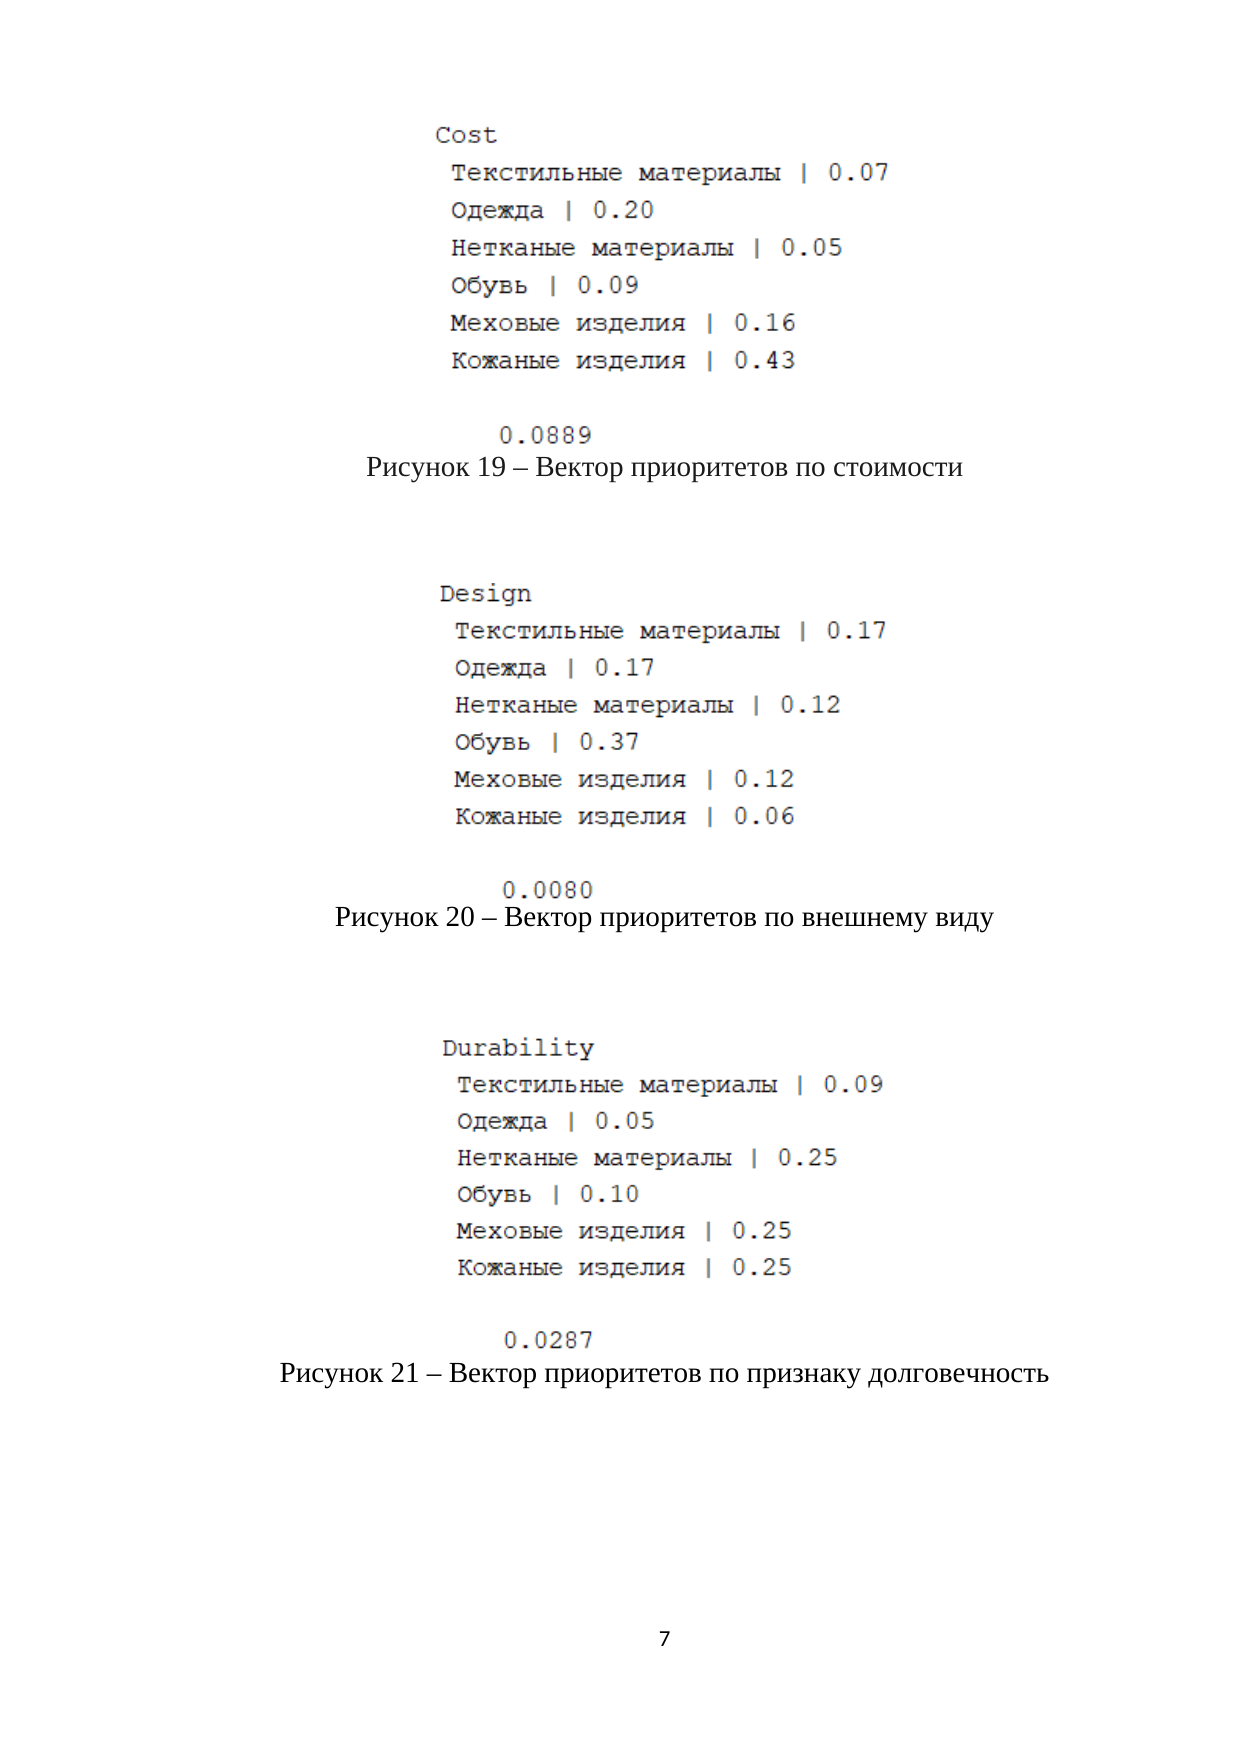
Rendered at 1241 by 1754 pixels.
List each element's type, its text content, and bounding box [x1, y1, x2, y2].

list Рисунок 20 – Вектор приоритетов по внешнему виду [177, 899, 1152, 933]
list Рисунок 19 – Вектор приоритетов по стоимости [177, 449, 1152, 483]
picture [439, 1033, 890, 1356]
picture [438, 583, 891, 900]
list Рисунок 21 – Вектор приоритетов по признаку долговечность [177, 1355, 1152, 1389]
picture [434, 118, 895, 450]
